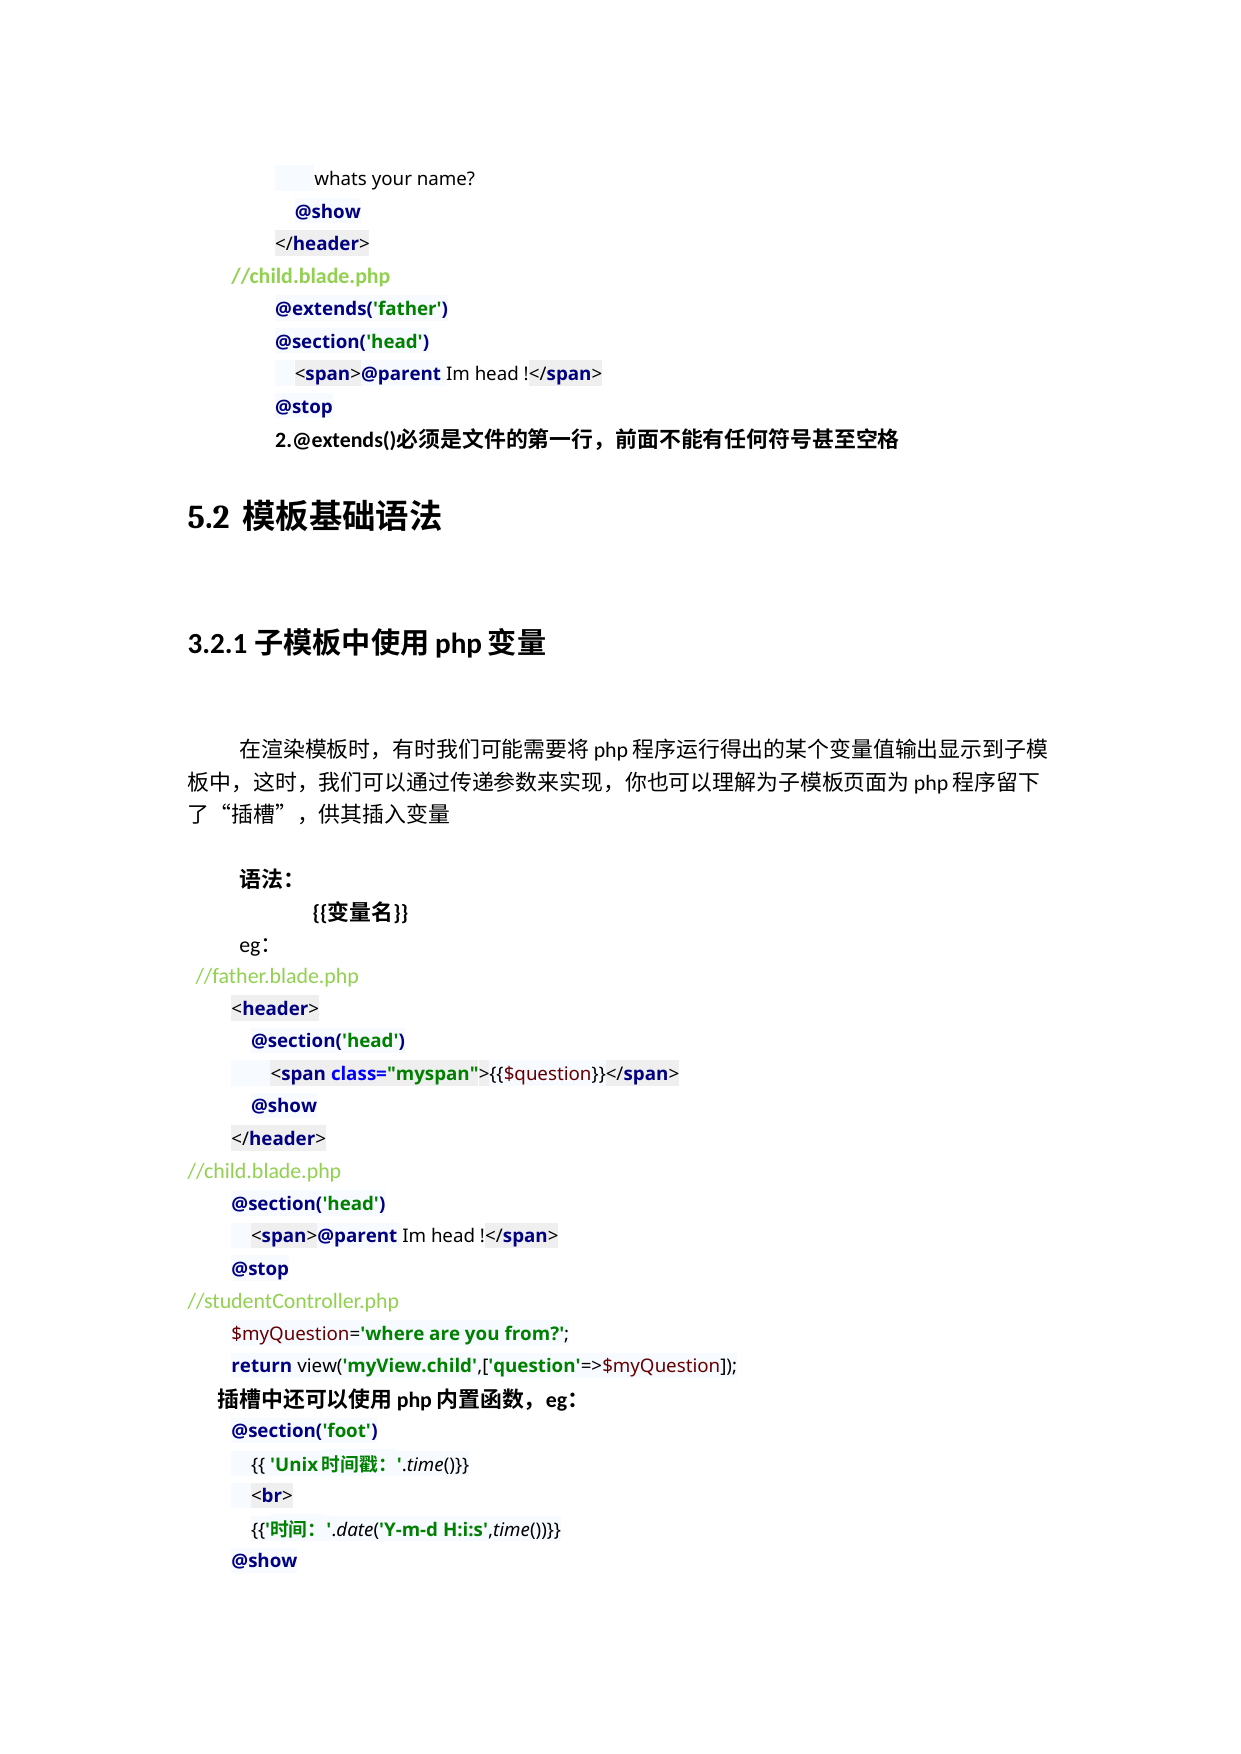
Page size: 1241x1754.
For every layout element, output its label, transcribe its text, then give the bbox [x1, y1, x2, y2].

text @extends('father') @section('head') <span>@parent Im head !</span> @stop [275, 292, 1053, 422]
text @section('foot') {{ 'Unix时间戳：'.time()}} <br> {{'时间：'.date('Y-m-d H:i:s',time())}} @show [231, 1414, 1053, 1577]
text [275, 162, 1053, 259]
text $myQuestion='where are you from?'; return view('myView.child',['question'=>$myQuestion]); [231, 1317, 1053, 1382]
text 在渲染模板时，有时我们可能需要将php程序运行得出的某个变量值输出显示到子模板中，这时，我们可以通过传递参数来实现，你也可以理解为子模板页面为php程序留下了“插槽”，供其插入变量 [187, 732, 1053, 829]
text <header> @section('head') <span class="myspan">{{$question}}</span> @show </header> [231, 992, 1053, 1154]
text 2.@extends()必须是文件的第一行，前面不能有任何符号甚至空格 [275, 422, 1053, 454]
subtitle 模板基础语法 [187, 482, 1053, 547]
text //child.blade.php [187, 1154, 1053, 1187]
text @section('head') <span>@parent Im head !</span> @stop [231, 1187, 1053, 1284]
text //father.blade.php [187, 959, 1053, 992]
text 插槽中还可以使用php内置函数，eg： [187, 1382, 1053, 1414]
subtitle 3.2.1 子模板中使用php变量 [187, 609, 1053, 674]
text {{变量名}} [187, 894, 1053, 927]
text eg： [187, 927, 1053, 959]
text //studentController.php [187, 1284, 1053, 1317]
text 语法： [187, 862, 1053, 894]
text //child.blade.php [231, 259, 1053, 292]
